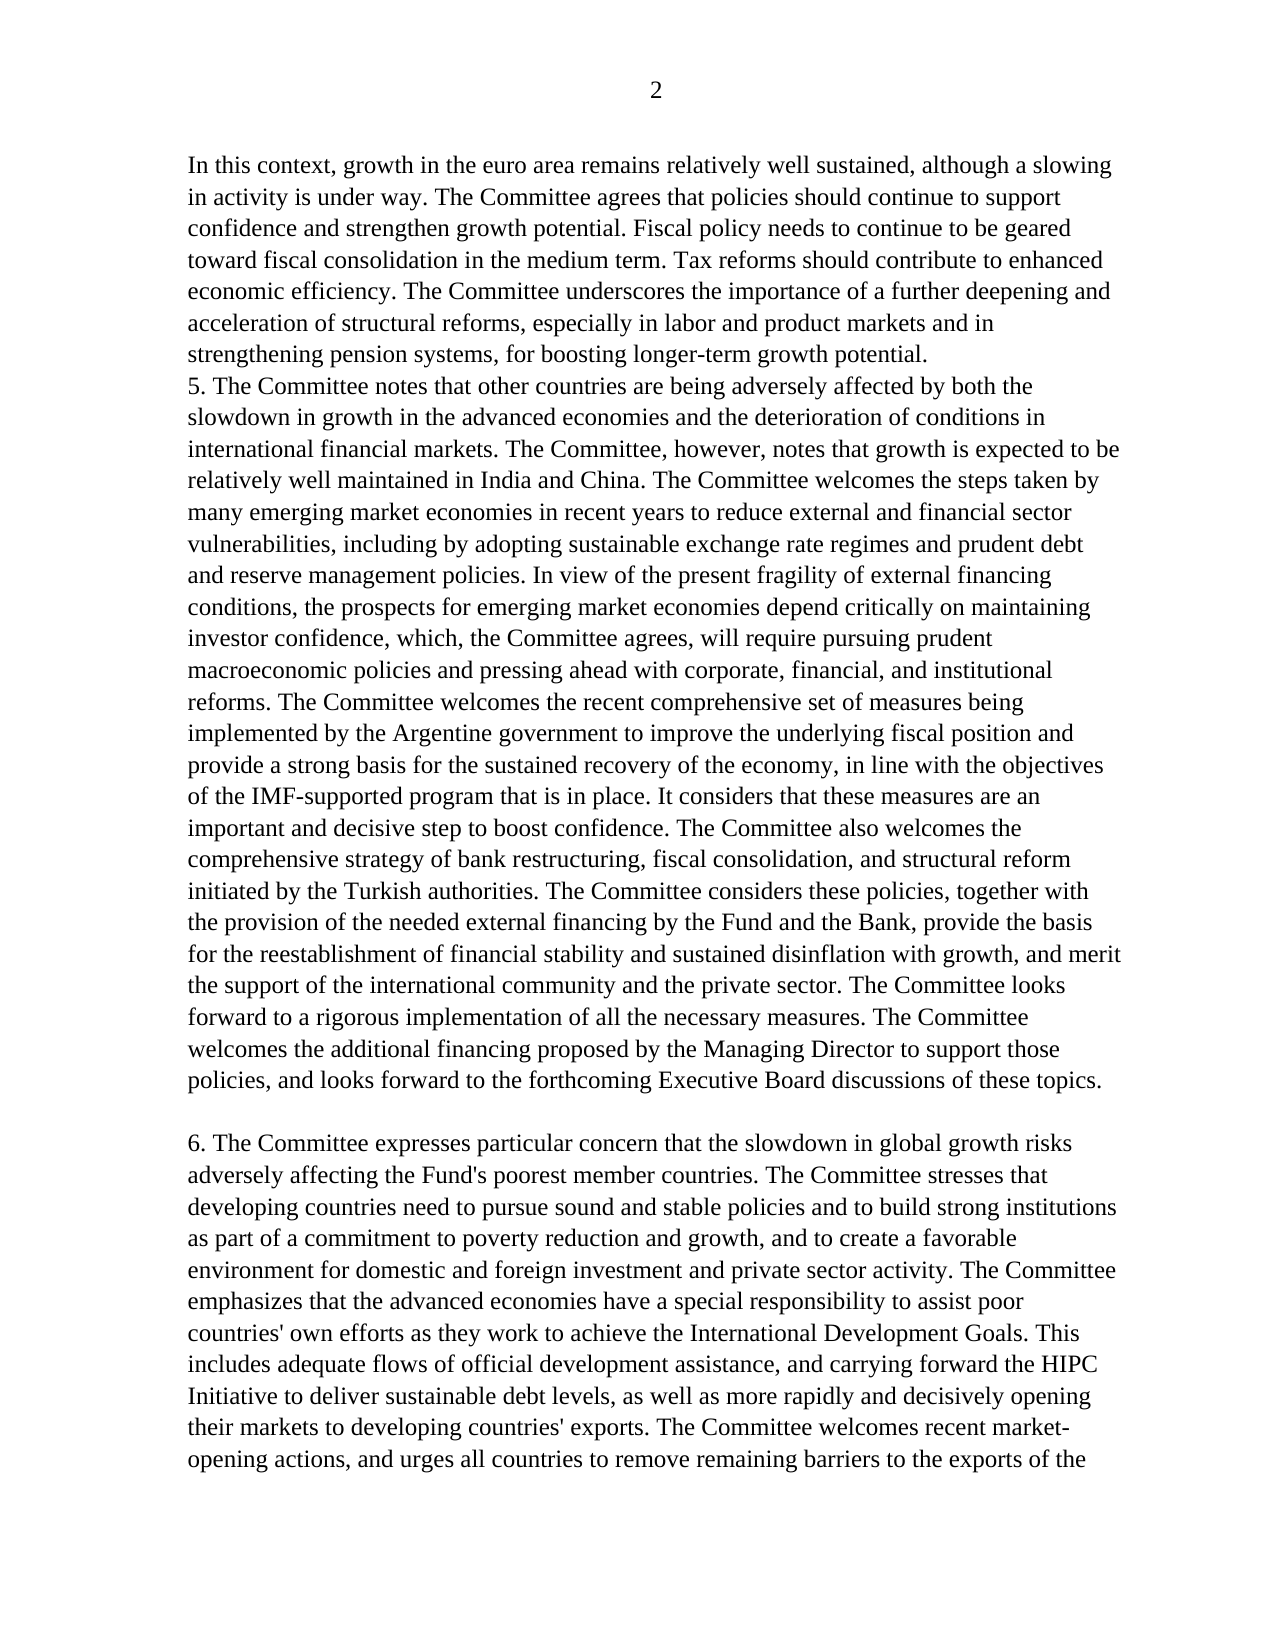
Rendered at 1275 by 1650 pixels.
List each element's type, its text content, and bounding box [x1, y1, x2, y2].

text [187, 1128, 1125, 1473]
text 5. The Committee notes that other countries are being adversely affected by both the slowdown in growth in the advanced economies and the deterioration of conditions in international financial markets. The Committee, however, notes that growth is expected to be relatively well maintained in India and China. The Committee welcomes the steps taken by many emerging market economies in recent years to reduce external and financial sector vulnerabilities, including by adopting sustainable exchange rate regimes and prudent debt and reserve management policies. In view of the present fragility of external financing conditions, the prospects for emerging market economies depend critically on maintaining investor confidence, which, the Committee agrees, will require pursuing prudent macroeconomic policies and pressing ahead with corporate, financial, and institutional reforms. The Committee welcomes the recent comprehensive set of measures being implemented by the Argentine government to improve the underlying fiscal position and provide a strong basis for the sustained recovery of the economy, in line with the objectives of the IMF-supported program that is in place. It considers that these measures are an important and decisive step to boost confidence. The Committee also welcomes the comprehensive strategy of bank restructuring, fiscal consolidation, and structural reform initiated by the Turkish authorities. The Committee considers these policies, together with the provision of the needed external financing by the Fund and the Bank, provide the basis for the reestablishment of financial stability and sustained disinflation with growth, and merit the support of the international community and the private sector. The Committee looks forward to a rigorous implementation of all the necessary measures. The Committee welcomes the additional financing proposed by the Managing Director to support those policies, and looks forward to the forthcoming Executive Board discussions of these topics. [187, 371, 1125, 1094]
text In this context, growth in the euro area remains relatively well sustained, although a slowing in activity is under way. The Committee agrees that policies should continue to support confidence and strengthen growth potential. Fiscal policy needs to continue to be geared toward fiscal consolidation in the medium term. Tax reforms should contribute to enhanced economic efficiency. The Committee underscores the importance of a further deepening and acceleration of structural reforms, especially in labor and product markets and in strengthening pension systems, for boosting longer-term growth potential. [187, 150, 1125, 368]
